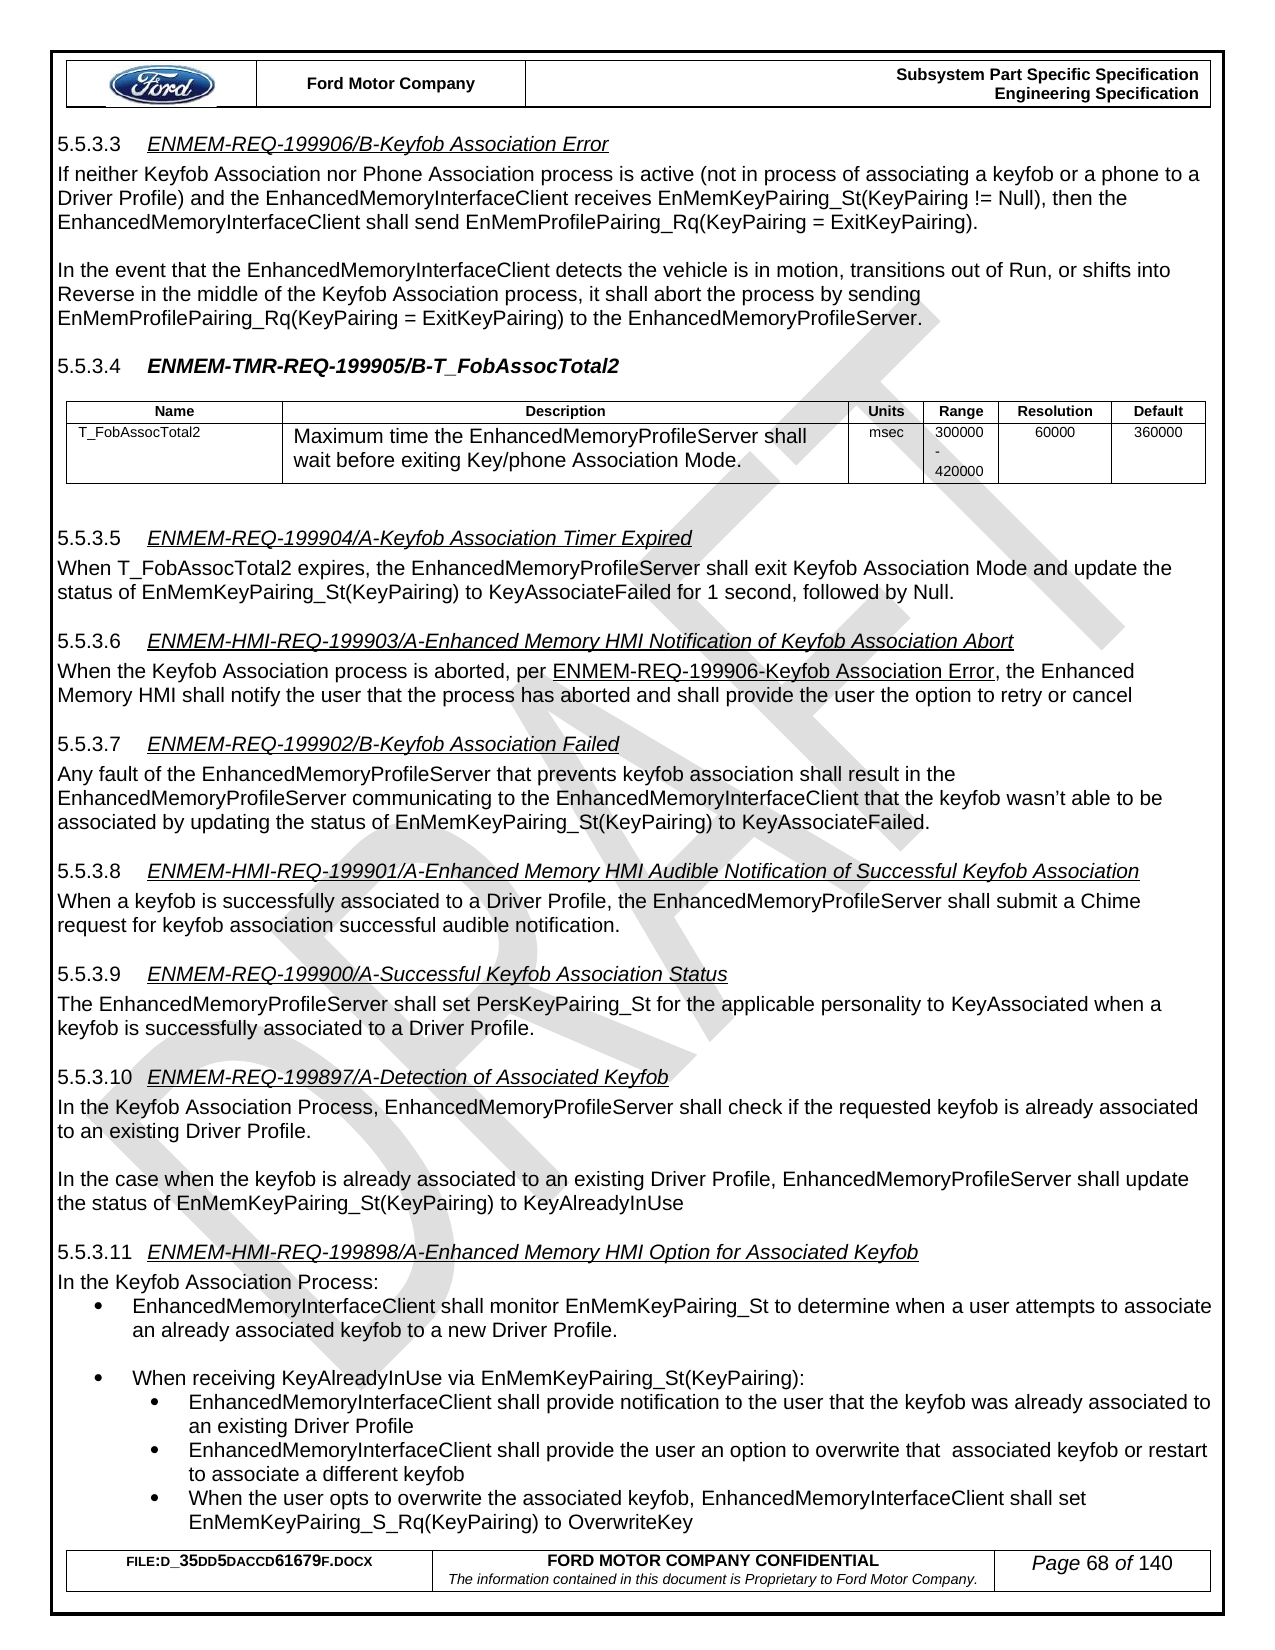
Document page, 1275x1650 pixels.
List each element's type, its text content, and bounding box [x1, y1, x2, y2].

text If neither Keyfob Association nor Phone Association process is active (not in process of associating a keyfob or a phone to a Driver Profile) and the EnhancedMemoryInterfaceClient receives EnMemKeyPairing_St(KeyPairing != Null), then the EnhancedMemoryInterfaceClient shall send EnMemProfilePairing_Rq(KeyPairing = ExitKeyPairing). [57, 162, 1215, 233]
text In the Keyfob Association Process: [57, 1270, 1215, 1294]
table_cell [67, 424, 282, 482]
text In the event that the EnhancedMemoryInterfaceClient detects the vehicle is in motion, transitions out of Run, or shifts into Reverse in the middle of the Keyfob Association process, it shall abort the process by sending EnMemProfilePairing_Rq(KeyPairing = ExitKeyPairing) to the EnhancedMemoryProfileServer. [57, 257, 1215, 329]
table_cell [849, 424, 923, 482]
subtitle ENMEM-TMR-REQ-199905/B-T_FobAssocTotal2 [57, 354, 1215, 378]
text When T_FobAssocTotal2 expires, the EnhancedMemoryProfileServer shall exit Keyfob Association Mode and update the status of EnMemKeyPairing_St(KeyPairing) to KeyAssociateFailed for 1 second, followed by Null. [57, 556, 1215, 603]
list When receiving KeyAlreadyInUse via EnMemKeyPairing_St(KeyPairing): [94, 1366, 1215, 1390]
text The EnhancedMemoryProfileServer shall set PersKeyPairing_St for the applicable personality to KeyAssociated when a keyfob is successfully associated to a Driver Profile. [57, 992, 1215, 1040]
subtitle ENMEM-HMI-REQ-199901/A-Enhanced Memory HMI Audible Notification of Successful Keyfob Association [57, 859, 1215, 883]
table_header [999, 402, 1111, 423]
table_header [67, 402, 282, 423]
text When the Keyfob Association process is aborted, per ENMEM-REQ-199906-Keyfob Association Error, the Enhanced Memory HMI shall notify the user that the process has aborted and shall provide the user the option to retry or cancel [57, 659, 1215, 707]
text When a keyfob is successfully associated to a Driver Profile, the EnhancedMemoryProfileServer shall submit a Chime request for keyfob association successful audible notification. [57, 889, 1215, 937]
list EnhancedMemoryInterfaceClient shall provide the user an option to overwrite that associated keyfob or restart to associate a different keyfob [151, 1438, 1215, 1486]
list EnhancedMemoryInterfaceClient shall provide notification to the user that the keyfob was already associated to an existing Driver Profile [151, 1390, 1215, 1438]
list EnhancedMemoryInterfaceClient shall monitor EnMemKeyPairing_St to determine when a user attempts to associate an already associated keyfob to a new Driver Profile. [94, 1294, 1215, 1342]
subtitle ENMEM-REQ-199904/A-Keyfob Association Timer Expired [57, 525, 1215, 549]
subtitle ENMEM-HMI-REQ-199898/A-Enhanced Memory HMI Option for Associated Keyfob [57, 1240, 1215, 1264]
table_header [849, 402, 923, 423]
text In the Keyfob Association Process, EnhancedMemoryProfileServer shall check if the requested keyfob is already associated to an existing Driver Profile. [57, 1095, 1215, 1143]
text In the case when the keyfob is already associated to an existing Driver Profile, EnhancedMemoryProfileServer shall update the status of EnMemKeyPairing_St(KeyPairing) to KeyAlreadyInUse [57, 1167, 1215, 1215]
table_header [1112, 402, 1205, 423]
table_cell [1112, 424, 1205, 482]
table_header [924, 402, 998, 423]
subtitle ENMEM-REQ-199900/A-Successful Keyfob Association Status [57, 962, 1215, 986]
subtitle ENMEM-REQ-199906/B-Keyfob Association Error [57, 131, 1215, 155]
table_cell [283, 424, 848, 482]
text Any fault of the EnhancedMemoryProfileServer that prevents keyfob association shall result in the EnhancedMemoryProfileServer communicating to the EnhancedMemoryInterfaceClient that the keyfob wasn’t able to be associated by updating the status of EnMemKeyPairing_St(KeyPairing) to KeyAssociateFailed. [57, 762, 1215, 834]
picture [105, 61, 217, 107]
subtitle ENMEM-HMI-REQ-199903/A-Enhanced Memory HMI Notification of Keyfob Association Abort [57, 628, 1215, 652]
list When the user opts to overwrite the associated keyfob, EnhancedMemoryInterfaceClient shall set EnMemKeyPairing_S_Rq(KeyPairing) to OverwriteKey [151, 1486, 1215, 1534]
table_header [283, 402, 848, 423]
subtitle ENMEM-REQ-199897/A-Detection of Associated Keyfob [57, 1065, 1215, 1089]
subtitle ENMEM-REQ-199902/B-Keyfob Association Failed [57, 732, 1215, 756]
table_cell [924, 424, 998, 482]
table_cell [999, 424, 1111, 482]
